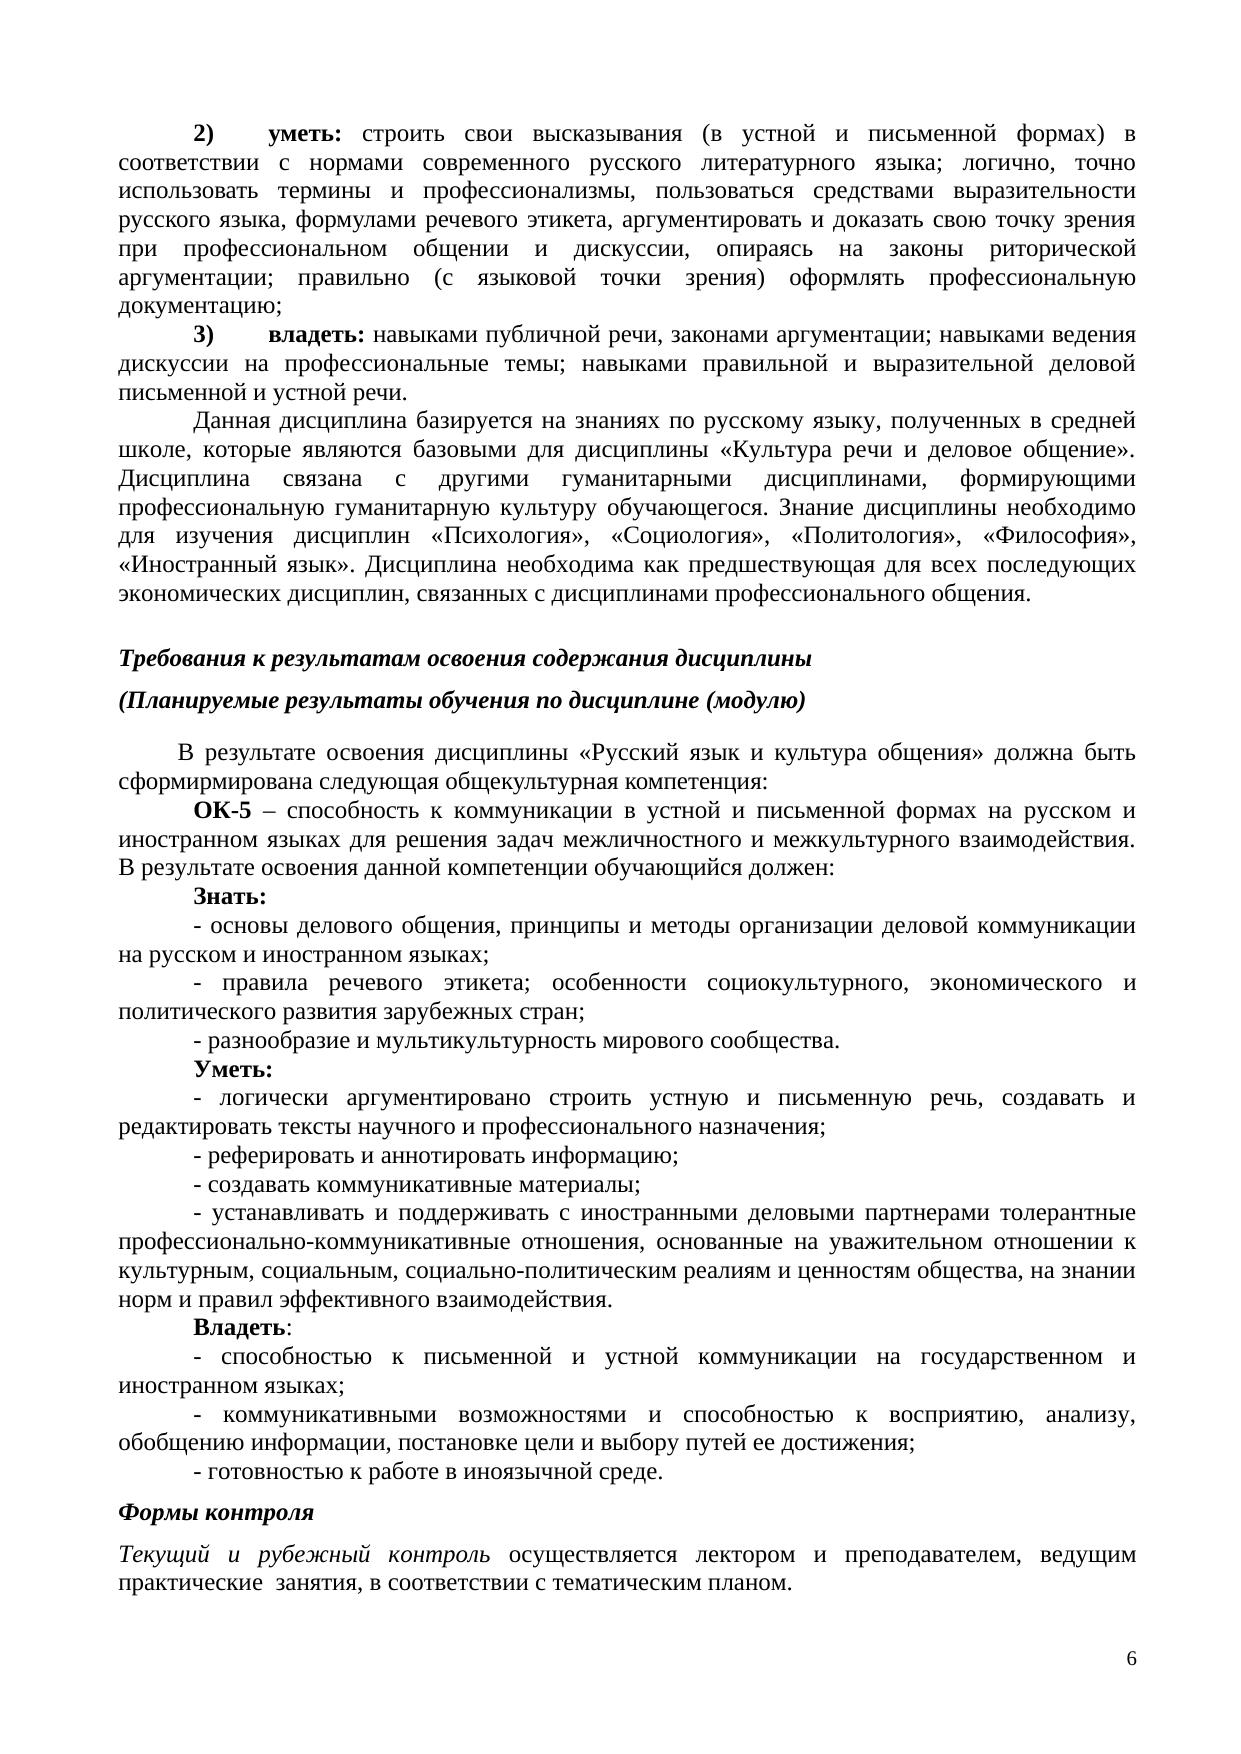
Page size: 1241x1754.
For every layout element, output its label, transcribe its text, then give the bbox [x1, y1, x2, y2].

subtitle Требования к результатам освоения содержания дисциплины [118, 643, 1137, 672]
text Владеть: [118, 1312, 1137, 1341]
text Уметь: [118, 1054, 1137, 1082]
list уметь: строить свои высказывания (в устной и письменной формах) в соответствии с нормами современного русского литературного языка; логично, точно использовать термины и профессионализмы, пользоваться средствами выразительности русского языка, формулами речевого этикета, аргументировать и доказать свою точку зрения при профессиональном общении и дискуссии, опираясь на законы риторической аргументации; правильно (с языковой точки зрения) оформлять профессиональную документацию; [118, 118, 1137, 319]
text - логически аргументировано строить устную и письменную речь, создавать и редактировать тексты научного и профессионального назначения; [118, 1082, 1137, 1140]
list владеть: навыками публичной речи, законами аргументации; навыками ведения дискуссии на профессиональные темы; навыками правильной и выразительной деловой письменной и устной речи. [118, 319, 1137, 406]
text - коммуникативными возможностями и способностью к восприятию, анализу, обобщению информации, постановке цели и выбору путей ее достижения; [118, 1399, 1137, 1456]
text Текущий и рубежный контроль осуществляется лектором и преподавателем, ведущим практические занятия, в соответствии с тематическим планом. [118, 1539, 1137, 1596]
text - разнообразие и мультикультурность мирового сообщества. [118, 1025, 1137, 1054]
text ОК-5 – способность к коммуникации в устной и письменной формах на русском и иностранном языках для решения задач межличностного и межкультурного взаимодействия. В результате освоения данной компетенции обучающийся должен: [118, 795, 1137, 881]
text - правила речевого этикета; особенности социокультурного, экономического и политического развития зарубежных стран; [118, 967, 1137, 1025]
text - способностью к письменной и устной коммуникации на государственном и иностранном языках; [118, 1341, 1137, 1399]
text - создавать коммуникативные материалы; [118, 1169, 1137, 1197]
text Знать: [118, 881, 1137, 910]
text (Планируемые результаты обучения по дисциплине (модулю) [118, 685, 1137, 713]
text - основы делового общения, принципы и методы организации деловой коммуникации на русском и иностранном языках; [118, 910, 1137, 967]
text - устанавливать и поддерживать с иностранными деловыми партнерами толерантные профессионально-коммуникативные отношения, основанные на уважительном отношении к культурным, социальным, социально-политическим реалиям и ценностям общества, на знании норм и правил эффективного взаимодействия. [118, 1197, 1137, 1312]
text Данная дисциплина базируется на знаниях по русскому языку, полученных в средней школе, которые являются базовыми для дисциплины «Культура речи и деловое общение». Дисциплина связана с другими гуманитарными дисциплинами, формирующими профессиональную гуманитарную культуру обучающегося. Знание дисциплины необходимо для изучения дисциплин «Психология», «Социология», «Политология», «Философия», «Иностранный язык». Дисциплина необходима как предшествующая для всех последующих экономических дисциплин, связанных с дисциплинами профессионального общения. [118, 406, 1137, 607]
text - реферировать и аннотировать информацию; [118, 1140, 1137, 1169]
text В результате освоения дисциплины «Русский язык и культура общения» должна быть сформирмирована следующая общекультурная компетенция: [118, 737, 1137, 795]
text - готовностью к работе в иноязычной среде. [118, 1456, 1137, 1485]
subtitle Формы контроля [118, 1497, 1137, 1526]
